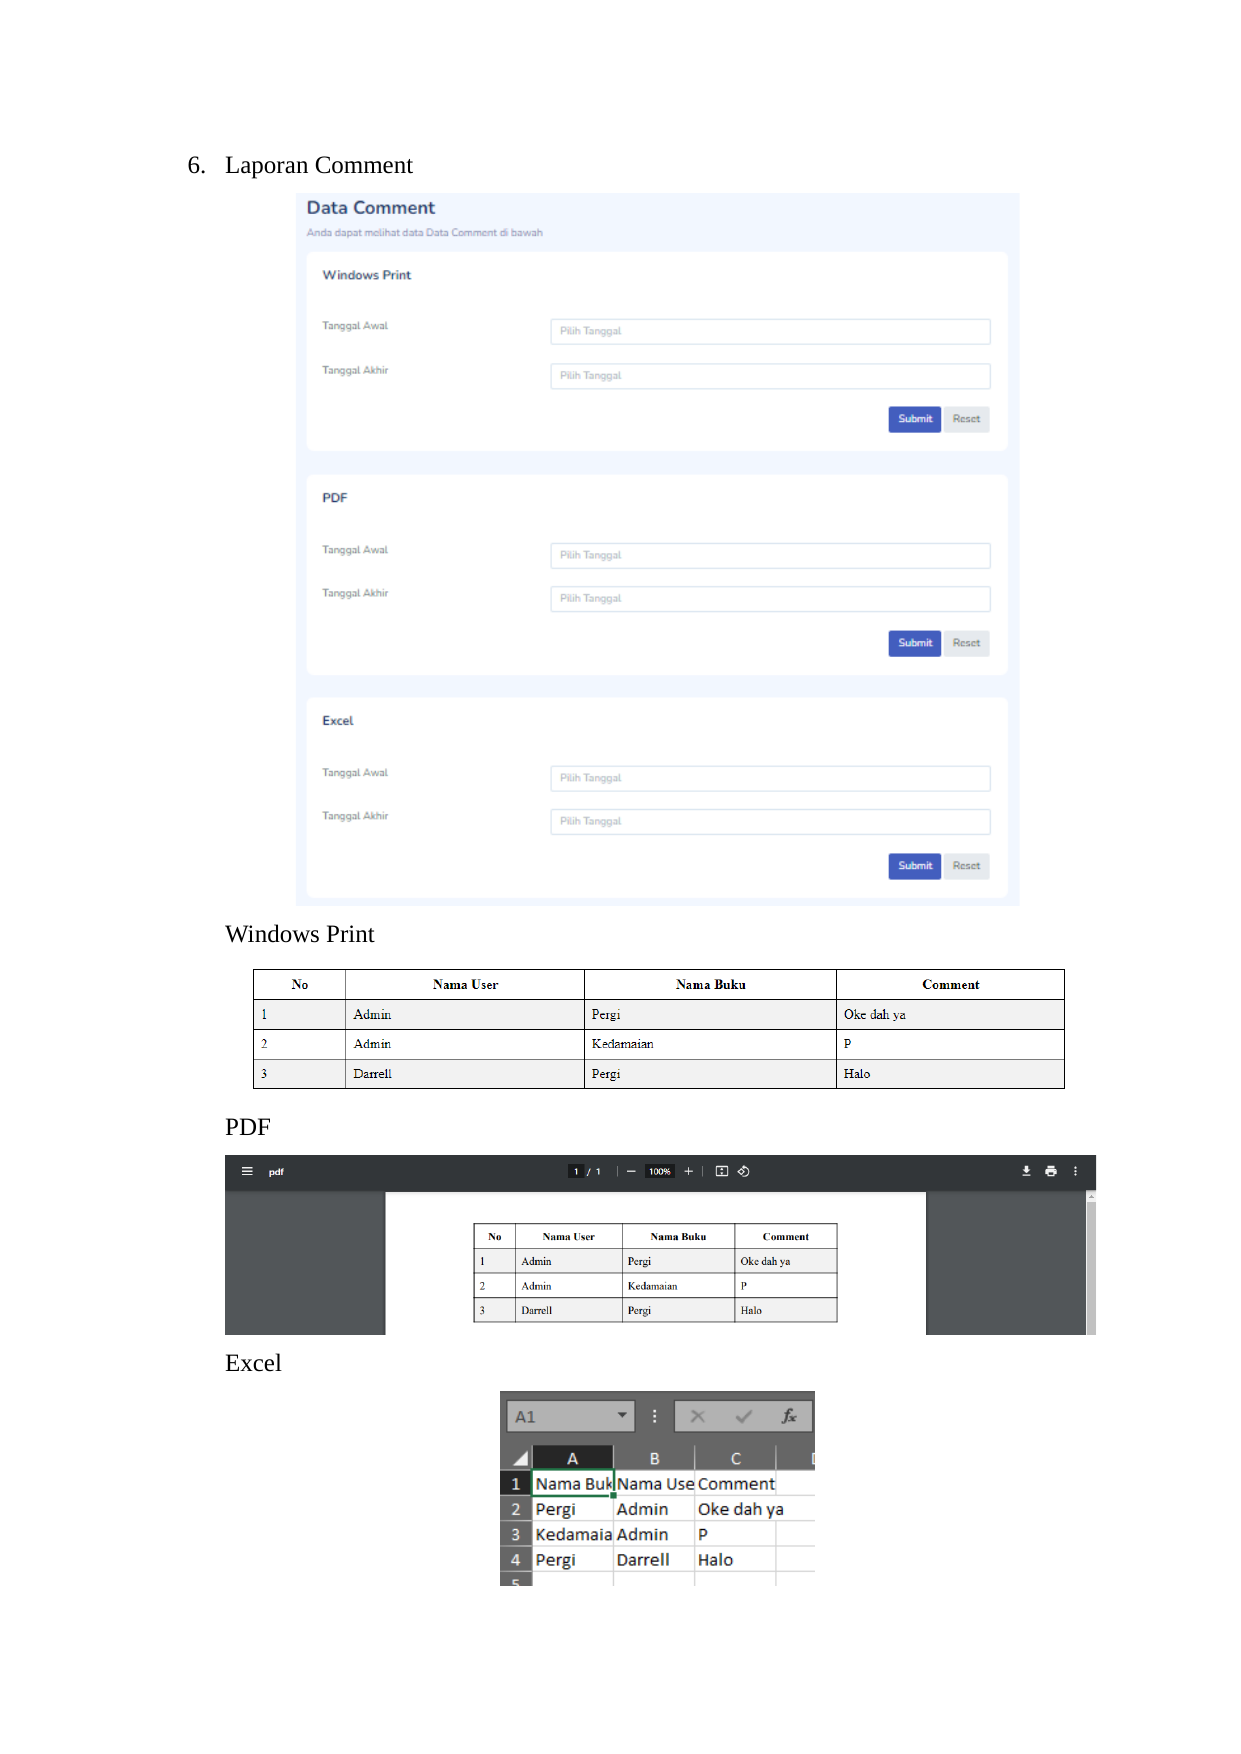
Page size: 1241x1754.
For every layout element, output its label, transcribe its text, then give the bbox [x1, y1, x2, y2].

list PDF [225, 1112, 1090, 1141]
picture [242, 962, 1073, 1099]
list Windows Print [225, 919, 1090, 948]
picture [500, 1391, 815, 1586]
list Laporan Comment [187, 150, 1090, 179]
picture [295, 193, 1020, 906]
picture [225, 1155, 1097, 1335]
list Excel [225, 1348, 1090, 1377]
